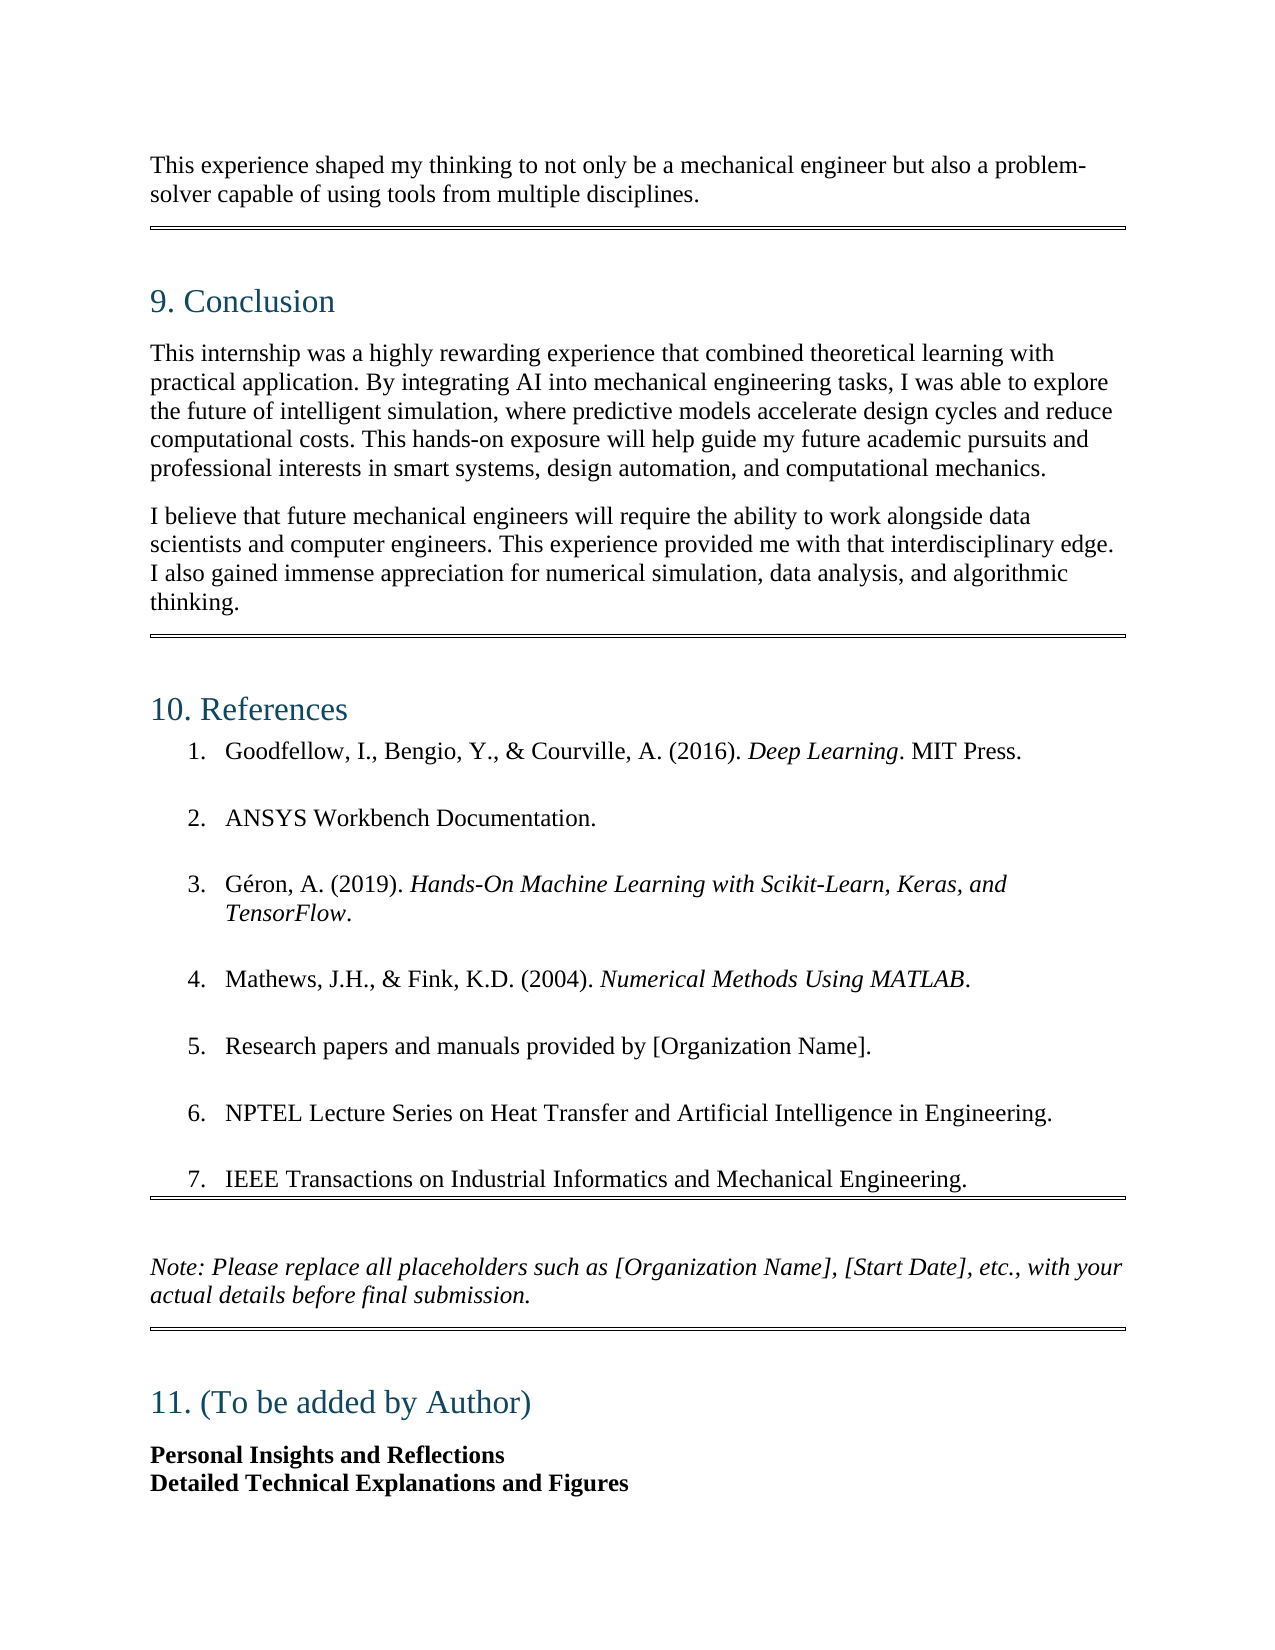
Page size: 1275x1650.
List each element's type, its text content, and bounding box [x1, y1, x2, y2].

list NPTEL Lecture Series on Heat Transfer and Artificial Intelligence in Engineering. [187, 1098, 1125, 1160]
text Note: Please replace all placeholders such as [Organization Name], [Start Date], etc., with your actual details before final submission. [150, 1252, 1125, 1309]
list ANSYS Workbench Documentation. [187, 803, 1125, 865]
text This experience shaped my thinking to not only be a mechanical engineer but also a problem-solver capable of using tools from multiple disciplines. [150, 150, 1125, 207]
subtitle 10. References [150, 689, 1125, 728]
text I believe that future mechanical engineers will require the ability to work alongside data scientists and computer engineers. This experience provided me with that interdisciplinary edge. I also gained immense appreciation for numerical simulation, data analysis, and algorithmic thinking. [150, 501, 1125, 616]
list Géron, A. (2019). Hands-On Machine Learning with Scikit-Learn, Keras, and TensorFlow. [187, 869, 1125, 961]
list IEEE Transactions on Industrial Informatics and Mechanical Engineering. [187, 1164, 1125, 1193]
list Mathews, J.H., & Fink, K.D. (2004). Numerical Methods Using MATLAB. [187, 964, 1125, 1027]
subtitle 11. (To be added by Author) [150, 1383, 1125, 1421]
subtitle 9. Conclusion [150, 281, 1125, 319]
list Goodfellow, I., Bengio, Y., & Courville, A. (2016). Deep Learning. MIT Press. [187, 736, 1125, 799]
text This internship was a highly rewarding experience that combined theoretical learning with practical application. By integrating AI into mechanical engineering tasks, I was able to explore the future of intelligent simulation, where predictive models accelerate design cycles and reduce computational costs. This hands-on exposure will help guide my future academic pursuits and professional interests in smart systems, design automation, and computational mechanics. [150, 338, 1125, 482]
list Research papers and manuals provided by [Organization Name]. [187, 1031, 1125, 1094]
